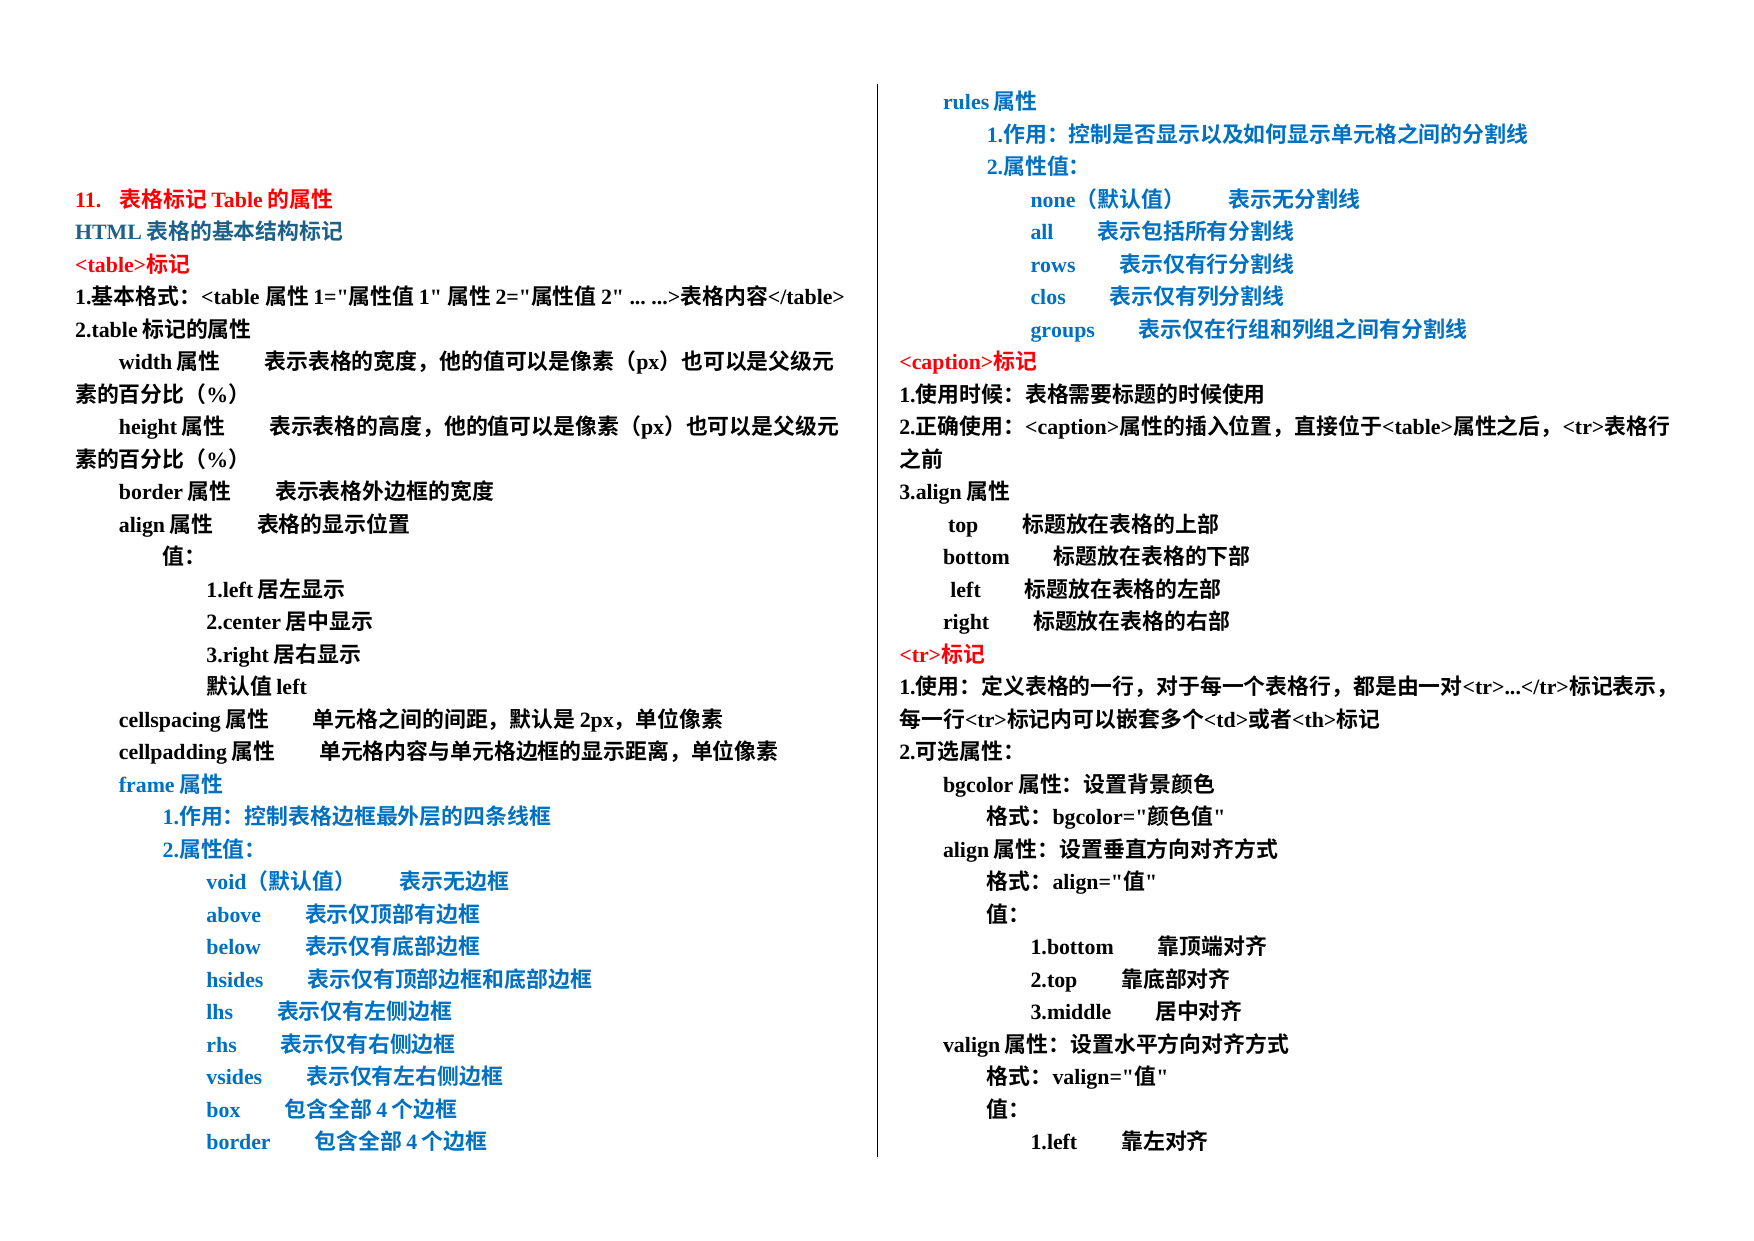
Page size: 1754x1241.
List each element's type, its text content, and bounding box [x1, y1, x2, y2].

text bottom 标题放在表格的下部 [899, 539, 1679, 571]
text vsides 表示仅有左右侧边框 [75, 1059, 855, 1091]
text rows 表示仅有行分割线 [899, 246, 1679, 279]
text 1.作用：控制表格边框最外层的四条线框 [75, 799, 855, 831]
text 2.top 靠底部对齐 [899, 961, 1679, 994]
text 1.使用时候：表格需要标题的时候使用 [899, 376, 1679, 409]
text 格式：valign="值" [899, 1059, 1679, 1091]
text groups 表示仅在行组和列组之间有分割线 [899, 311, 1679, 344]
text 2.正确使用：<caption>属性的插入位置，直接位于<table>属性之后，<tr>表格行之前 [899, 409, 1679, 474]
text HTML表格的基本结构标记 [75, 214, 855, 246]
text <tr>标记 [899, 636, 1679, 669]
text border 包含全部4个边框 [75, 1124, 855, 1156]
list 表格标记Table的属性 [75, 181, 855, 214]
text align属性 表格的显示位置 [75, 506, 855, 539]
text 2.center居中显示 [75, 604, 855, 636]
text 2.可选属性： [899, 734, 1679, 766]
text left 标题放在表格的左部 [899, 571, 1679, 604]
text 1.bottom 靠顶端对齐 [899, 929, 1679, 961]
text 值： [899, 896, 1679, 929]
text void（默认值） 表示无边框 [75, 864, 855, 896]
text 3.align属性 [899, 474, 1679, 506]
text none（默认值） 表示无分割线 [899, 181, 1679, 214]
text 2.table标记的属性 [75, 311, 855, 344]
text right 标题放在表格的右部 [899, 604, 1679, 636]
text lhs 表示仅有左侧边框 [75, 994, 855, 1026]
text 值： [75, 539, 855, 571]
text 1.left居左显示 [75, 571, 855, 604]
text rhs 表示仅有右侧边框 [75, 1026, 855, 1059]
text frame属性 [75, 766, 855, 799]
text rules属性 [899, 84, 1679, 116]
text 值： [899, 1091, 1679, 1124]
text 默认值left [75, 669, 855, 701]
text <caption>标记 [899, 344, 1679, 376]
text 格式：bgcolor="颜色值" [899, 799, 1679, 831]
text 1.基本格式：<table 属性1="属性值1" 属性2="属性值2" ... ...>表格内容</table> [75, 279, 855, 311]
text <table>标记 [75, 246, 855, 279]
text 3.right居右显示 [75, 636, 855, 669]
text cellpadding属性 单元格内容与单元格边框的显示距离，单位像素 [75, 734, 855, 766]
text 1.作用：控制是否显示以及如何显示单元格之间的分割线 [899, 116, 1679, 149]
text 1.使用：定义表格的一行，对于每一个表格行，都是由一对<tr>...</tr>标记表示，每一行<tr>标记内可以嵌套多个<td>或者<th>标记 [899, 669, 1679, 734]
text 2.属性值： [75, 831, 855, 864]
text 1.left 靠左对齐 [899, 1124, 1679, 1156]
text top 标题放在表格的上部 [899, 506, 1679, 539]
text align属性：设置垂直方向对齐方式 [899, 831, 1679, 864]
text cellspacing属性 单元格之间的间距，默认是2px，单位像素 [75, 701, 855, 734]
text border属性 表示表格外边框的宽度 [75, 474, 855, 506]
text above 表示仅顶部有边框 [75, 896, 855, 929]
text all 表示包括所有分割线 [899, 214, 1679, 246]
text 3.middle 居中对齐 [899, 994, 1679, 1026]
text 2.属性值： [899, 149, 1679, 181]
text 格式：align="值" [899, 864, 1679, 896]
text height属性 表示表格的高度，他的值可以是像素（px）也可以是父级元素的百分比（%） [75, 409, 855, 474]
text hsides 表示仅有顶部边框和底部边框 [75, 961, 855, 994]
text box 包含全部4个边框 [75, 1091, 855, 1124]
text valign属性：设置水平方向对齐方式 [899, 1026, 1679, 1059]
text clos 表示仅有列分割线 [899, 279, 1679, 311]
text width属性 表示表格的宽度，他的值可以是像素（px）也可以是父级元素的百分比（%） [75, 344, 855, 409]
text below 表示仅有底部边框 [75, 929, 855, 961]
text bgcolor属性：设置背景颜色 [899, 766, 1679, 799]
